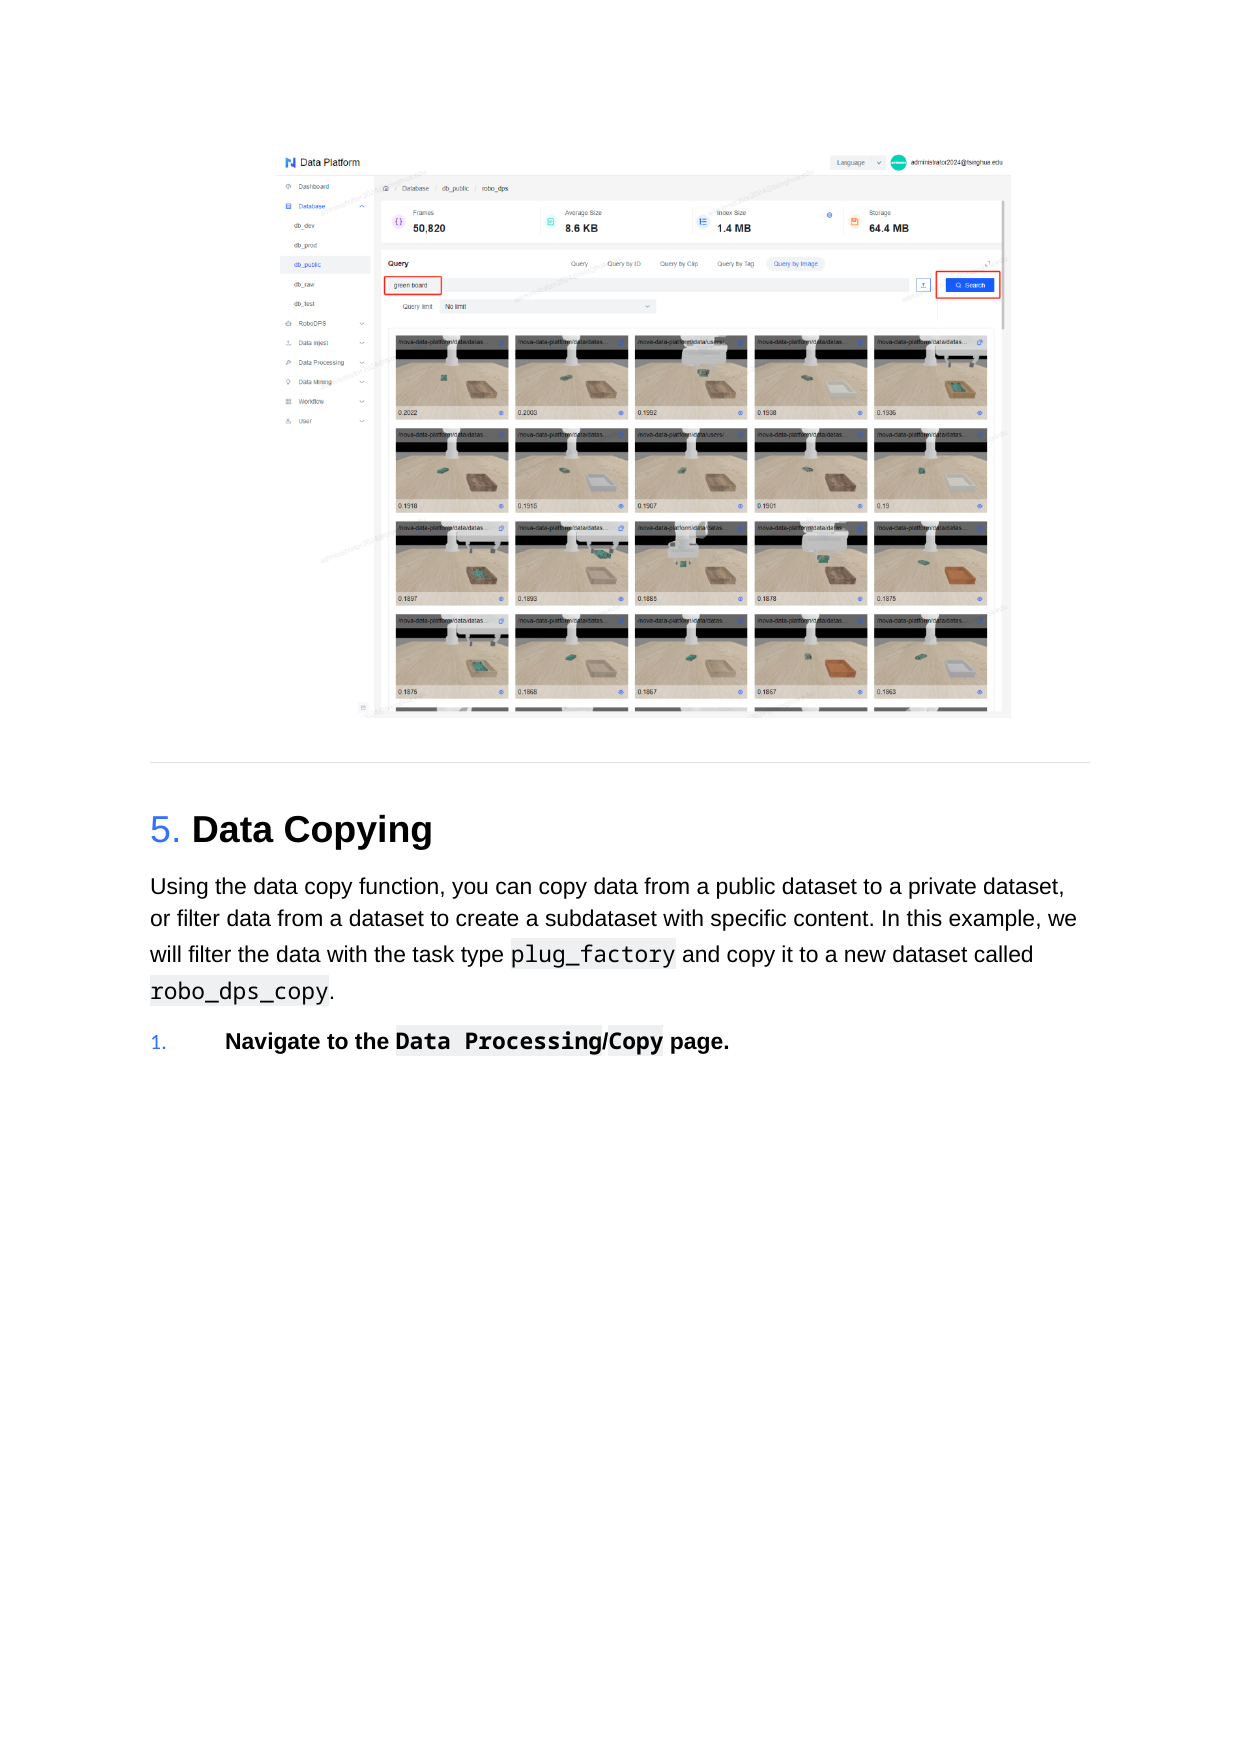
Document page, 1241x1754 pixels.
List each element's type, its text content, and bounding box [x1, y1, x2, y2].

picture [276, 150, 1011, 718]
list Navigate to the Data Processing/Copy page. [663, 1025, 1090, 1056]
text 5. Data Copying [150, 807, 1090, 850]
list Navigate to the Data Processing/Copy page. [150, 1025, 396, 1056]
text Using the data copy function, you can copy data from a public dataset to a private dataset, or filter data from a dataset to create a subdataset with specific content. In this example, we will filter the data with the task type plug_factory and copy it to a new dataset called robo_dps_copy. [150, 873, 1090, 1006]
